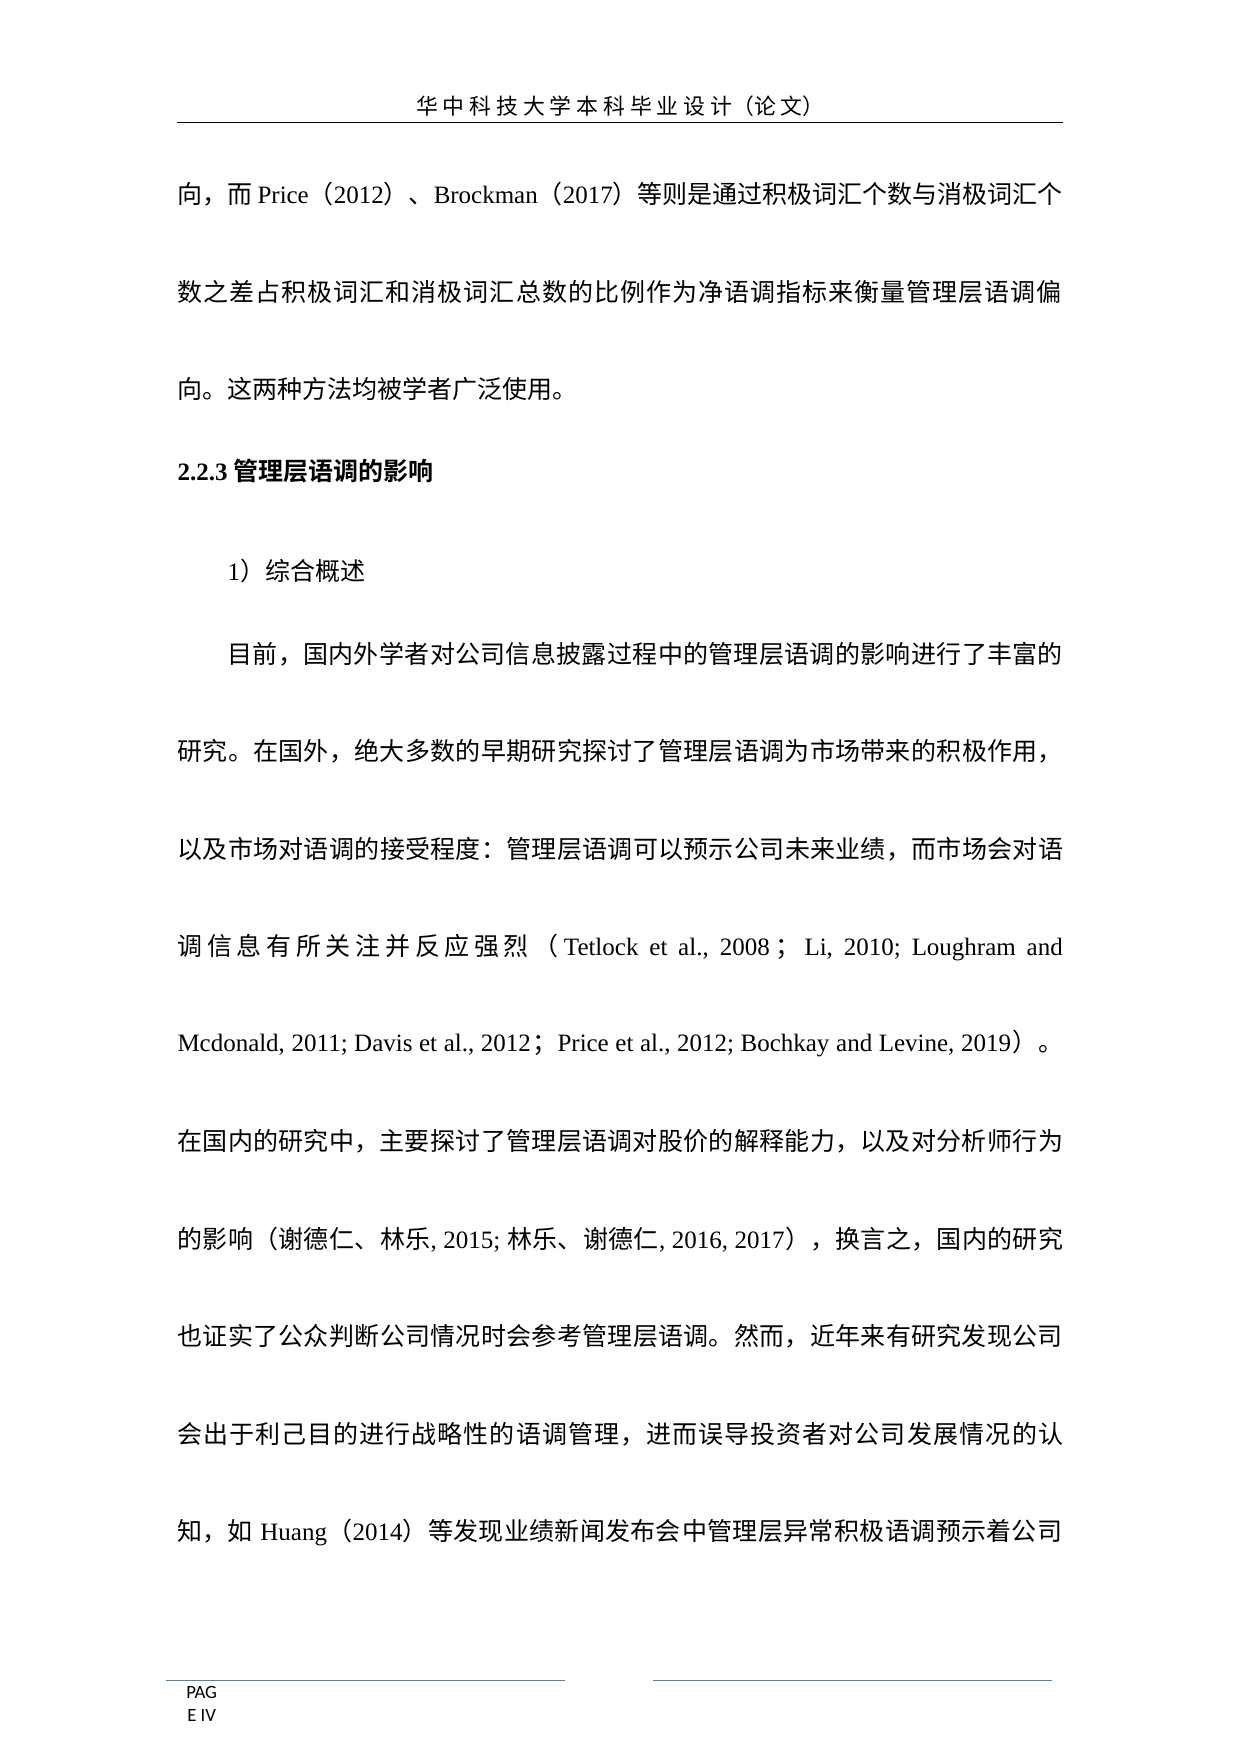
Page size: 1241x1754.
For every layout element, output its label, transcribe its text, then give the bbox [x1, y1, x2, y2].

list 综合概述 [177, 538, 1063, 603]
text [177, 161, 1063, 421]
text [177, 620, 1063, 1562]
text 2.2.3 管理层语调的影响 [177, 439, 1063, 504]
